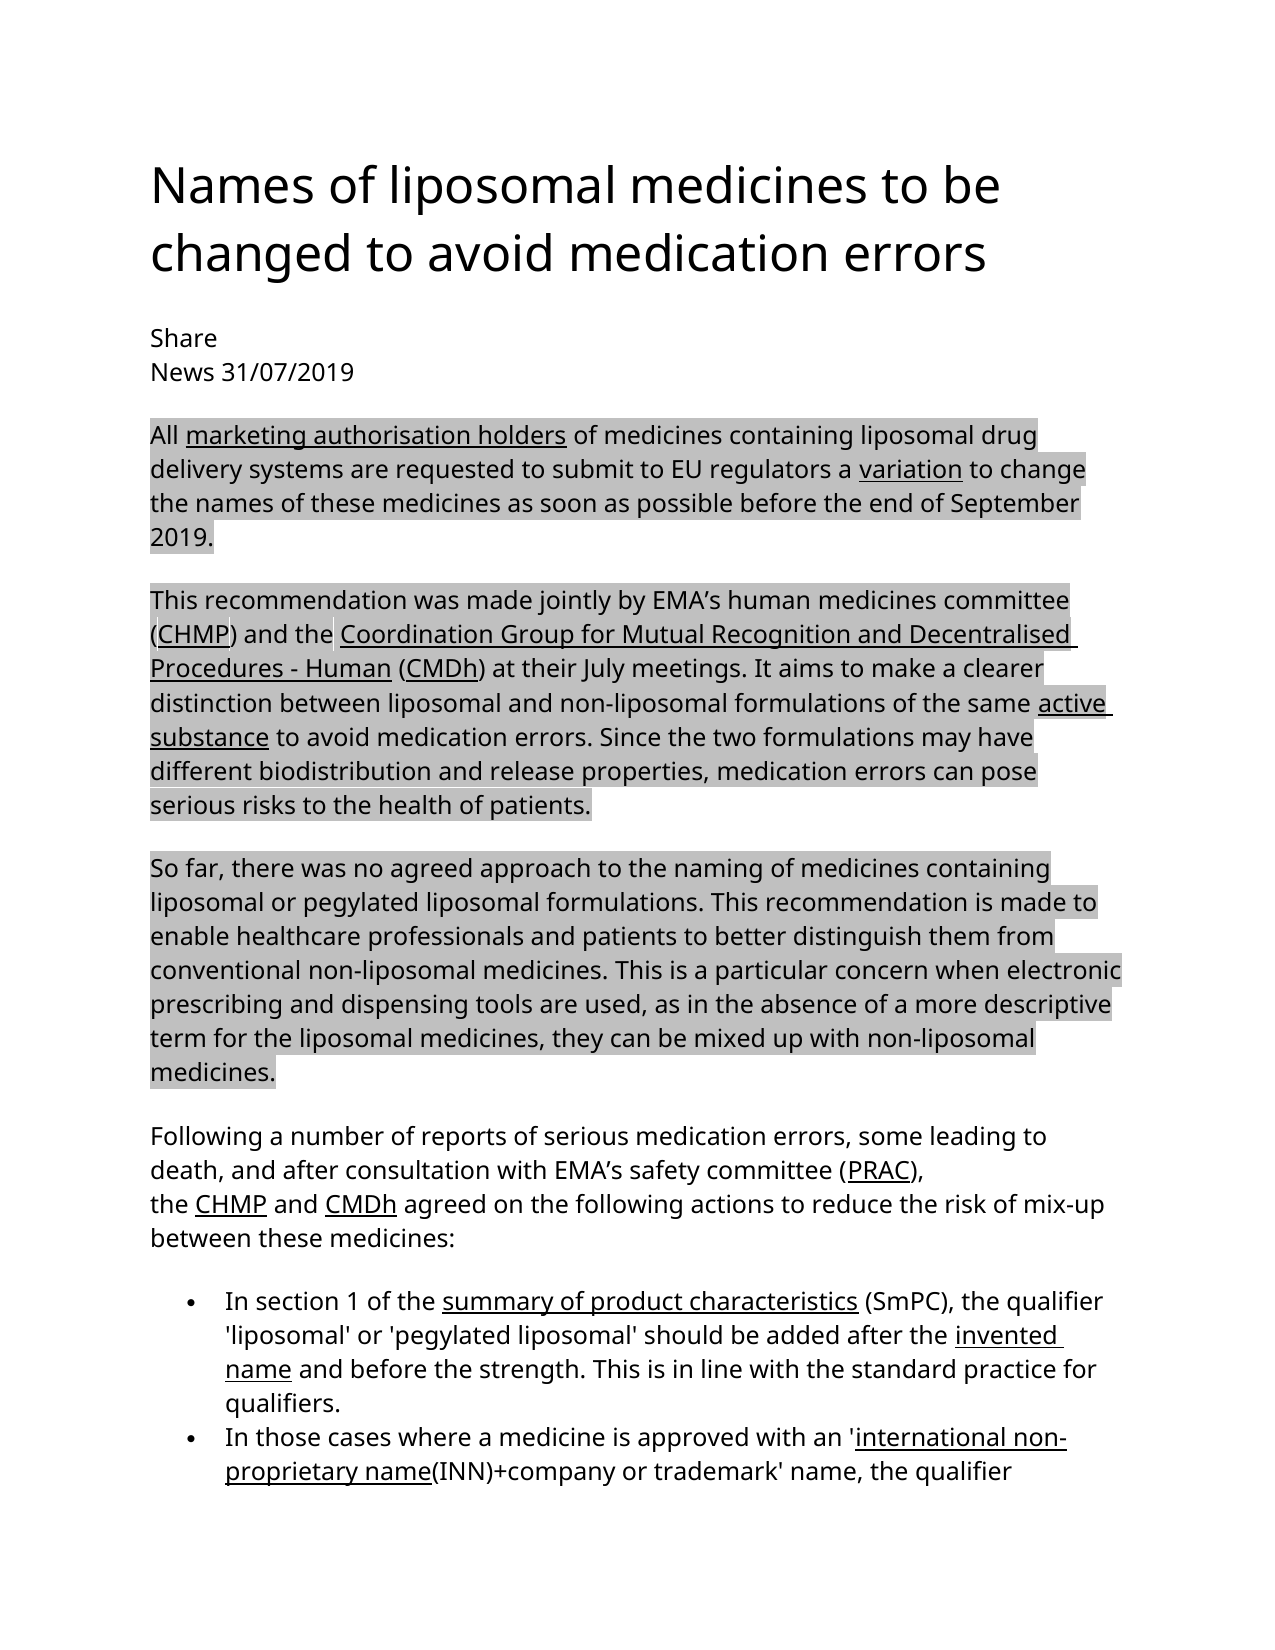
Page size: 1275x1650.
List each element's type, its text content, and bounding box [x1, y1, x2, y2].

text This recommendation was made jointly by EMA’s human medicines committee (CHMP) and the Coordination Group for Mutual Recognition and Decentralised Procedures - Human ( CMDh) at their July meetings. It aims to make a clearer distinction between liposomal and non-liposomal formulations of the same active substance to avoid medication errors. Since the two formulations may have different biodistribution and release properties, medication errors can pose serious risks to the health of patients. [150, 583, 1125, 821]
text Share [150, 320, 1125, 354]
text All marketing authorisation holders of medicines containing liposomal drug delivery systems are requested to submit to EU regulators a variation to change the names of these medicines as soon as possible before the end of September 2019. [214, 418, 1125, 554]
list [187, 1420, 1125, 1488]
text Names of liposomal medicines to be changed to avoid medication errors [150, 150, 1125, 286]
text News 31/07/2019 [150, 354, 1125, 388]
text So far, there was no agreed approach to the naming of medicines containing liposomal or pegylated liposomal formulations. This recommendation is made to enable healthcare professionals and patients to better distinguish them from conventional non-liposomal medicines. This is a particular concern when electronic prescribing and dispensing tools are used, as in the absence of a more descriptive term for the liposomal medicines, they can be mixed up with non-liposomal medicines. [276, 851, 1125, 1089]
text Following a number of reports of serious medication errors, some leading to death, and after consultation with EMA’s safety committee (PRAC), the CHMP and CMDh agreed on the following actions to reduce the risk of mix-up between these medicines: [150, 1118, 1125, 1254]
list In section 1 of the summary of product characteristics (SmPC), the qualifier 'liposomal' or 'pegylated liposomal' should be added after the invented name and before the strength. This is in line with the standard practice for qualifiers. [187, 1284, 1125, 1420]
